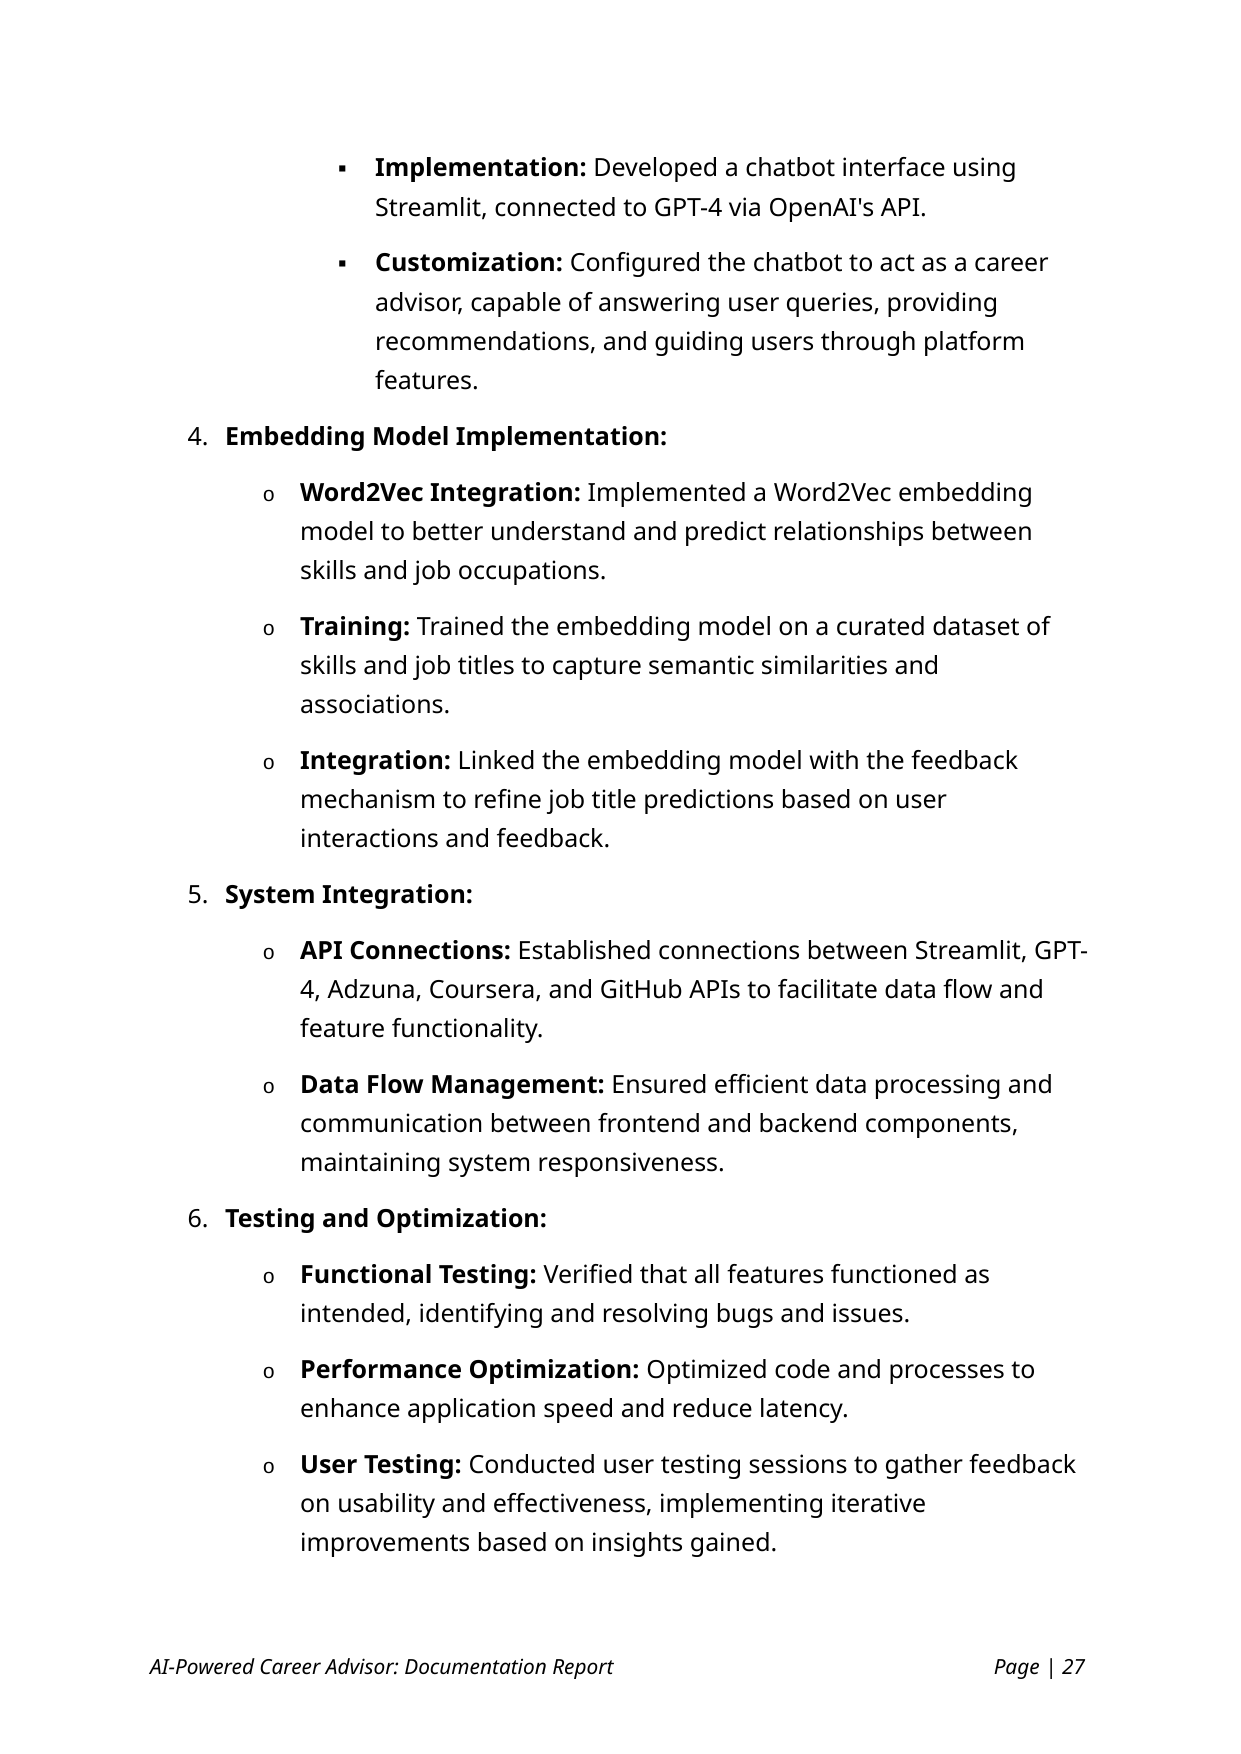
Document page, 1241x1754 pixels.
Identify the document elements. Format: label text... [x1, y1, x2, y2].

list Implementation: Developed a chatbot interface using Streamlit, connected to GPT-4 via OpenAI's API. [337, 150, 1090, 223]
list Testing and Optimization: [187, 1201, 1090, 1235]
list Functional Testing: Verified that all features functioned as intended, identifying and resolving bugs and issues. [262, 1257, 1090, 1330]
list System Integration: [187, 877, 1090, 911]
list Data Flow Management: Ensured efficient data processing and communication between frontend and backend components, maintaining system responsiveness. [262, 1067, 1090, 1179]
list Word2Vec Integration: Implemented a Word2Vec embedding model to better understand and predict relationships between skills and job occupations. [262, 474, 1090, 587]
list User Testing: Conducted user testing sessions to gather feedback on usability and effectiveness, implementing iterative improvements based on insights gained. [262, 1447, 1090, 1559]
list Integration: Linked the embedding model with the feedback mechanism to refine job title predictions based on user interactions and feedback. [262, 742, 1090, 855]
list Customization: Configured the chatbot to act as a career advisor, capable of answering user queries, providing recommendations, and guiding users through platform features. [337, 245, 1090, 397]
list Embedding Model Implementation: [187, 418, 1090, 452]
list Performance Optimization: Optimized code and processes to enhance application speed and reduce latency. [262, 1352, 1090, 1425]
list Training: Trained the embedding model on a curated dataset of skills and job titles to capture semantic similarities and associations. [262, 608, 1090, 721]
list API Connections: Established connections between Streamlit, GPT-4, Adzuna, Coursera, and GitHub APIs to facilitate data flow and feature functionality. [262, 932, 1090, 1045]
